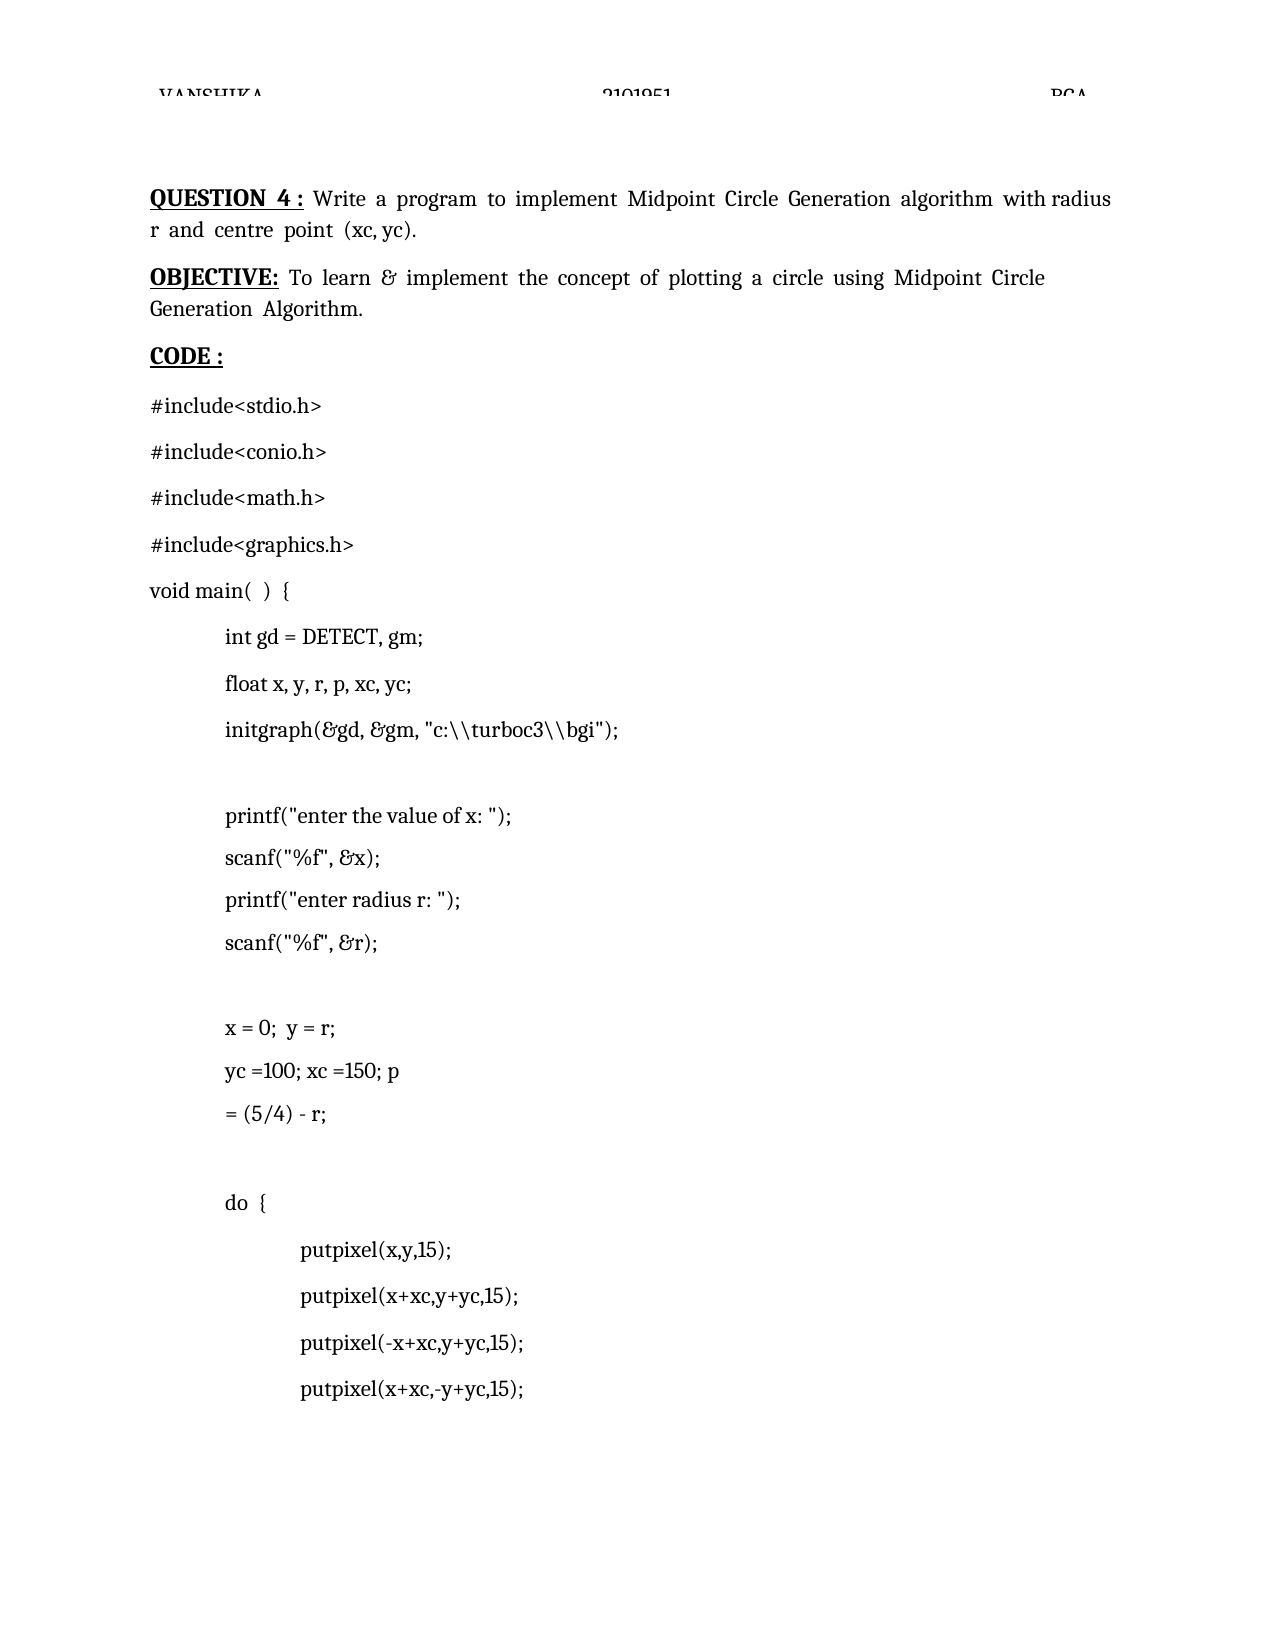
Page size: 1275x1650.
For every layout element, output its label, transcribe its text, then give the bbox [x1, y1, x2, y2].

text printf("enter radius r: "); scanf("%f", &r); [225, 887, 470, 956]
text int gd = DETECT, gm; float x, y, r, p, xc, yc; [225, 624, 470, 697]
text do { [225, 1190, 1223, 1216]
text QUESTION 4 : Write a program to implement Midpoint Circle Generation algorithm with radius r and centre point (xc, yc). [150, 184, 1121, 243]
text yc =100; xc =150; p = (5/4) - r; [225, 1058, 407, 1127]
text putpixel(x,y,15); putpixel(x+xc,y+yc,15); putpixel(-x+xc,y+yc,15); putpixel(x+xc,-y+yc,15); [300, 1237, 538, 1402]
subtitle CODE : [150, 342, 1223, 371]
text #include<stdio.h> #include<conio.h> #include<math.h> #include<graphics.h> void main( ) { [150, 392, 365, 604]
text x = 0; y = r; [225, 1015, 1223, 1041]
text printf("enter the value of x: "); scanf("%f", &x); [225, 802, 523, 871]
text initgraph(&gd, &gm, "c:\\turboc3\\bgi"); [225, 717, 1223, 743]
text OBJECTIVE: To learn & implement the concept of plotting a circle using Midpoint Circle Generation Algorithm. [150, 263, 1121, 322]
